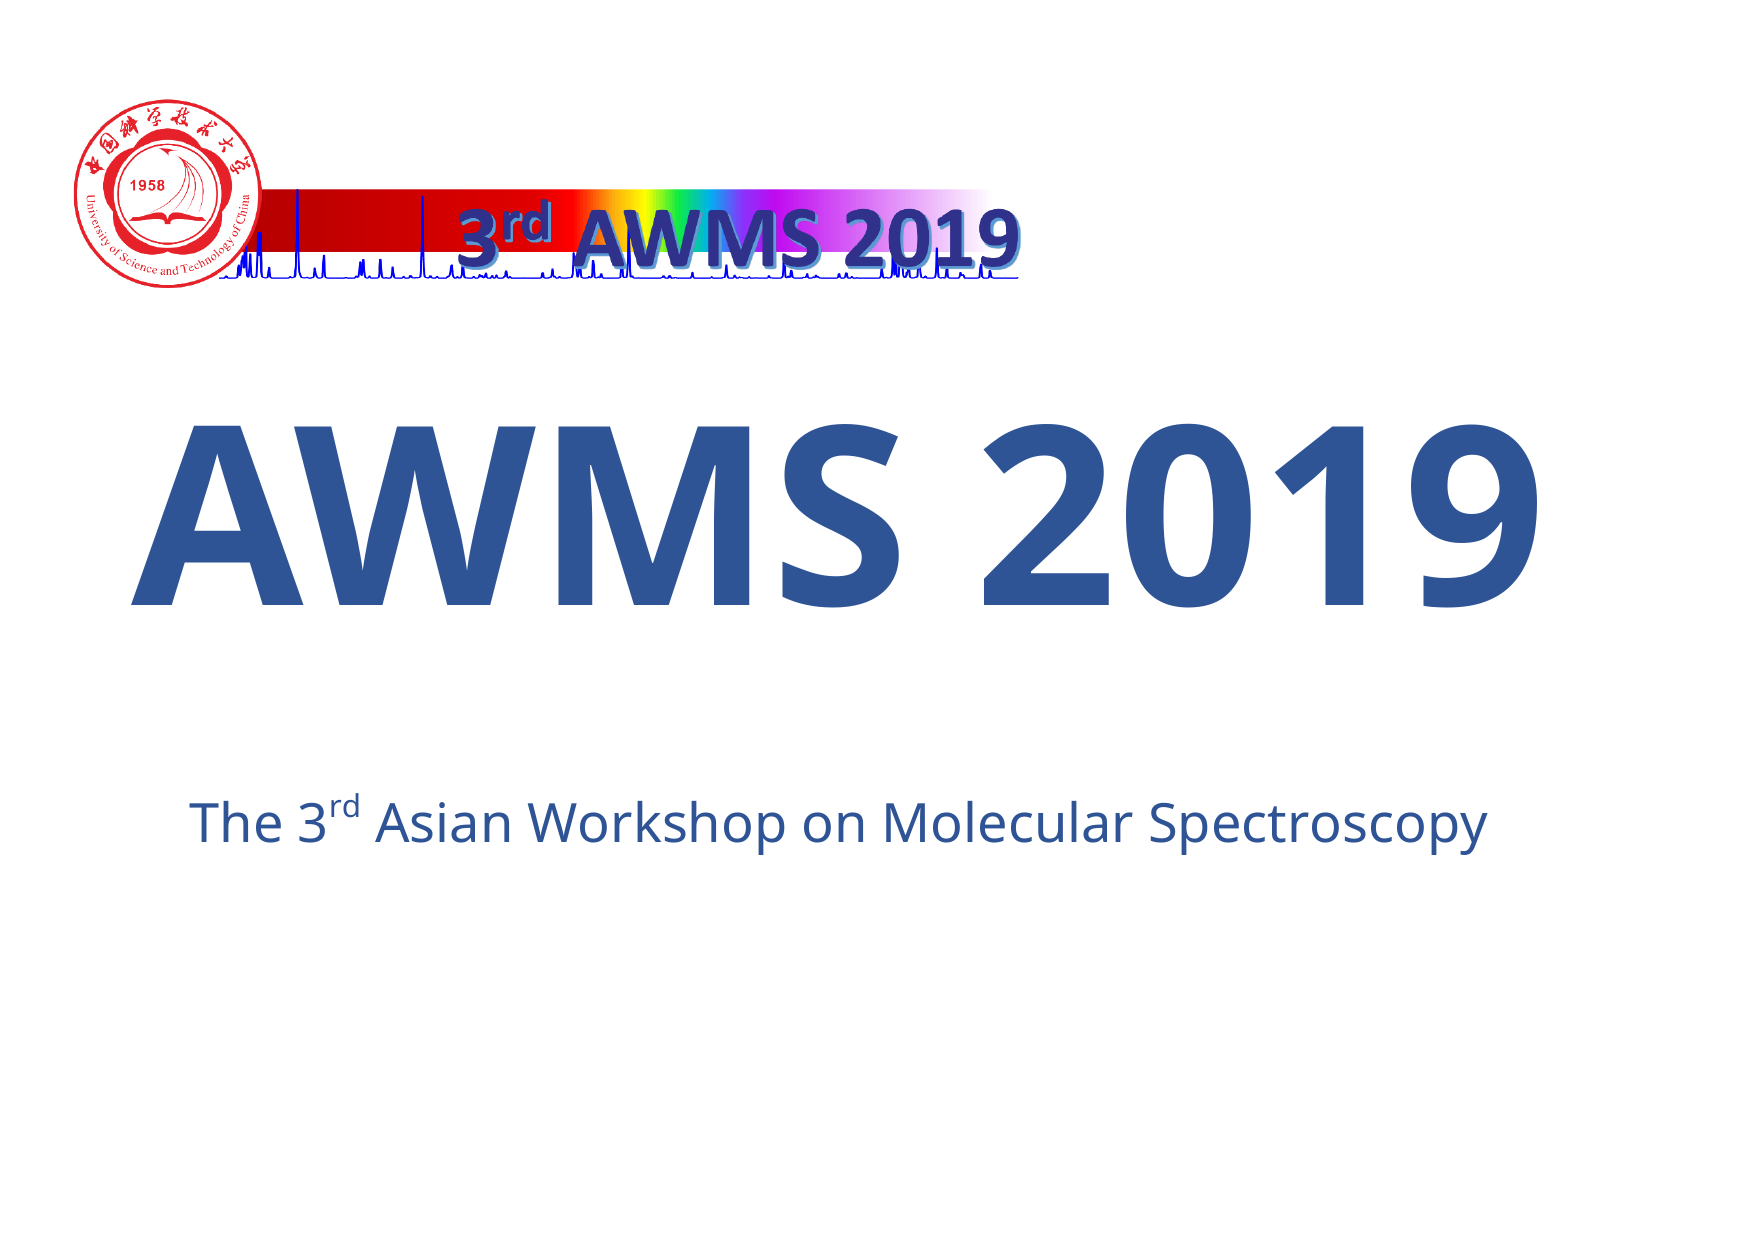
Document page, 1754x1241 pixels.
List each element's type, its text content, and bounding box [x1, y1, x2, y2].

picture [73, 99, 1027, 288]
text The 3rd Asian Workshop on Molecular Spectroscopy [74, 772, 1604, 870]
subtitle AWMS 2019 [74, 330, 1604, 687]
